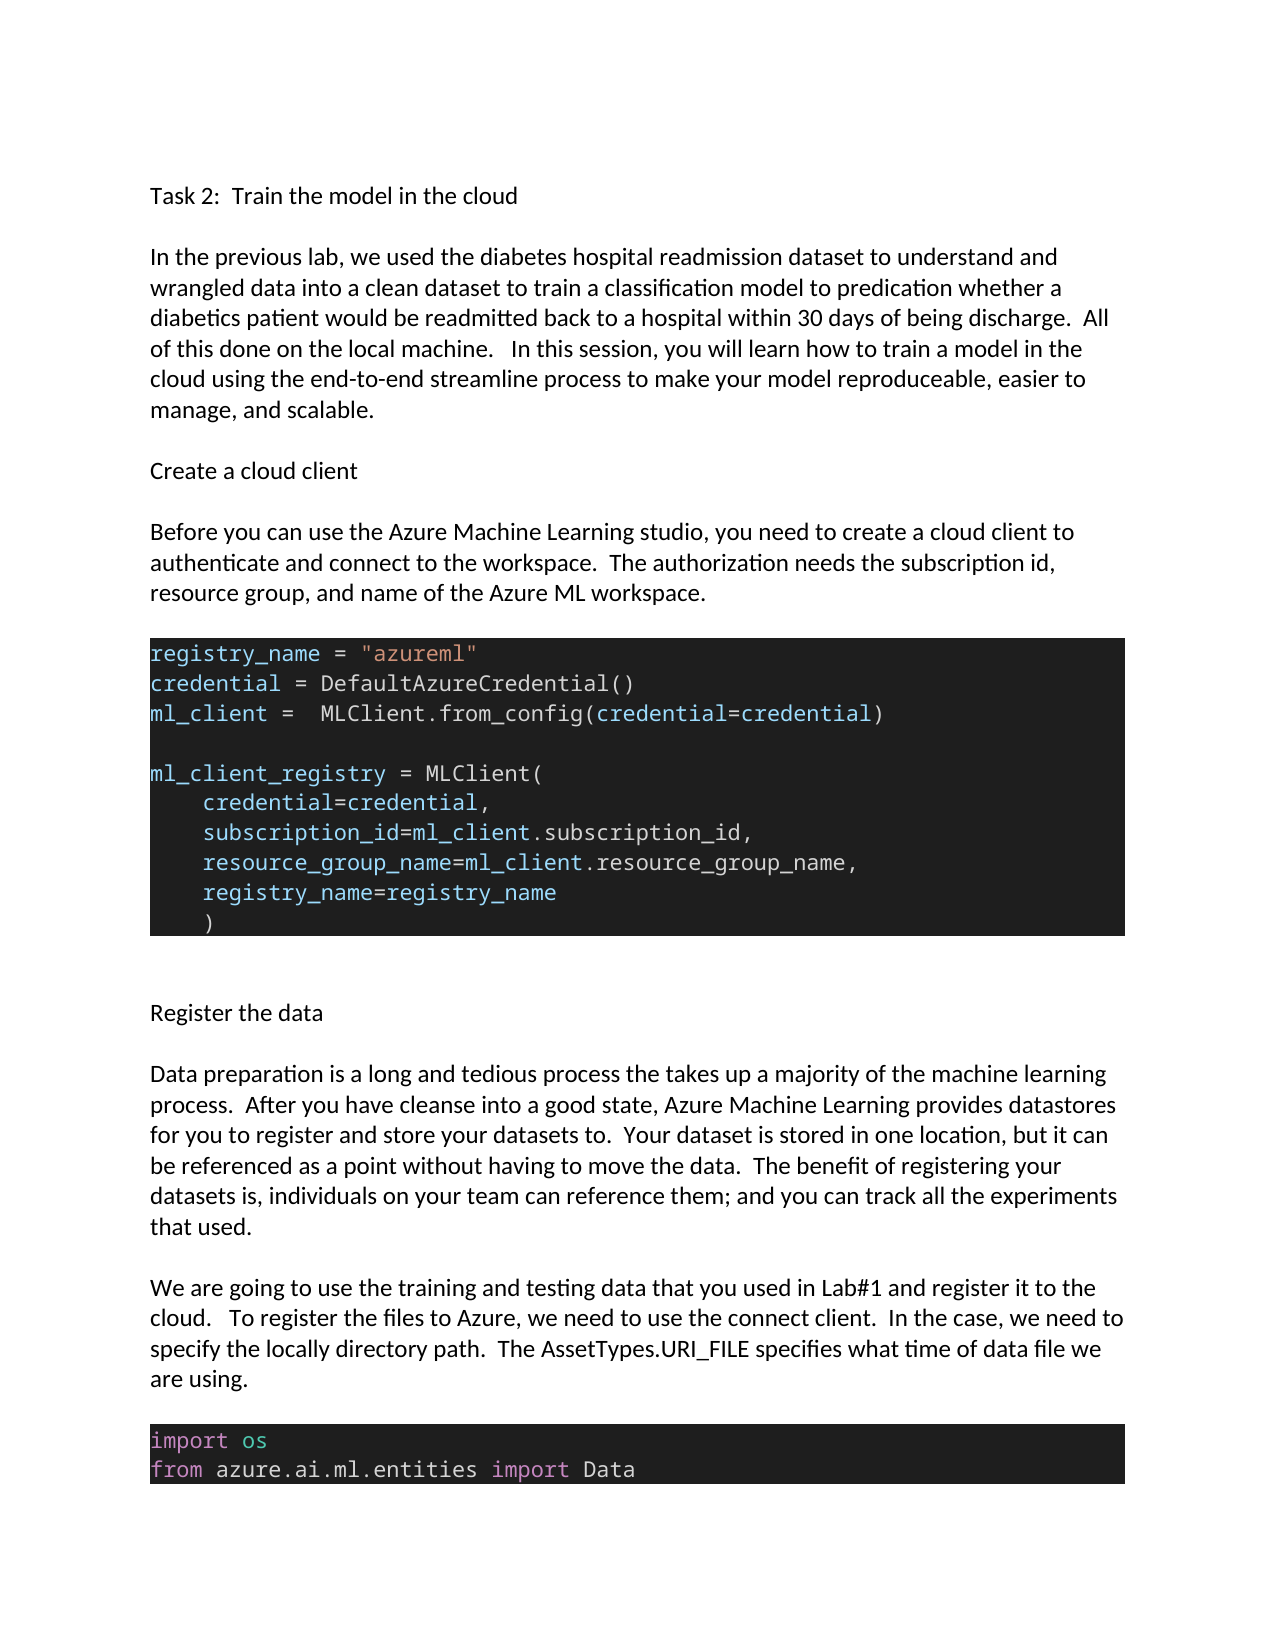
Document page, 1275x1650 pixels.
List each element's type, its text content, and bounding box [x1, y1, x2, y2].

text Create a cloud client [150, 455, 1125, 486]
text from azure.ai.ml.entities import Data [150, 1454, 1125, 1484]
text registry_name = "azureml" [150, 638, 1125, 668]
text credential=credential, [150, 787, 1125, 817]
text Register the data [150, 997, 1125, 1028]
text Before you can use the Azure Machine Learning studio, you need to create a cloud client to authenticate and connect to the workspace. The authorization needs the subscription id, resource group, and name of the Azure ML workspace. [150, 516, 1125, 608]
text Task 2: Train the model in the cloud [150, 181, 1125, 211]
text We are going to use the training and testing data that you used in Lab#1 and register it to the cloud. To register the files to Azure, we need to use the connect client. In the case, we need to specify the locally directory path. The AssetTypes.URI_FILE specifies what time of data file we are using. [150, 1272, 1125, 1394]
text ) [150, 906, 1125, 936]
text Data preparation is a long and tedious process the takes up a majority of the machine learning process. After you have cleanse into a good state, Azure Machine Learning provides datastores for you to register and store your datasets to. Your dataset is stored in one location, but it can be referenced as a point without having to move the data. The benefit of registering your datasets is, individuals on your team can reference them; and you can track all the experiments that used. [150, 1058, 1125, 1241]
text registry_name=registry_name [150, 877, 1125, 906]
text import os [150, 1424, 1125, 1454]
text ml_client = MLClient.from_config(credential=credential) [150, 698, 1125, 728]
text credential = DefaultAzureCredential() [150, 668, 1125, 698]
text subscription_id=ml_client.subscription_id, [150, 817, 1125, 847]
text ml_client_registry = MLClient( [150, 757, 1125, 787]
text In the previous lab, we used the diabetes hospital readmission dataset to understand and wrangled data into a clean dataset to train a classification model to predication whether a diabetics patient would be readmitted back to a hospital within 30 days of being discharge. All of this done on the local machine. In this session, you will learn how to train a model in the cloud using the end-to-end streamline process to make your model reproduceable, easier to manage, and scalable. [150, 242, 1125, 425]
text resource_group_name=ml_client.resource_group_name, [150, 847, 1125, 877]
